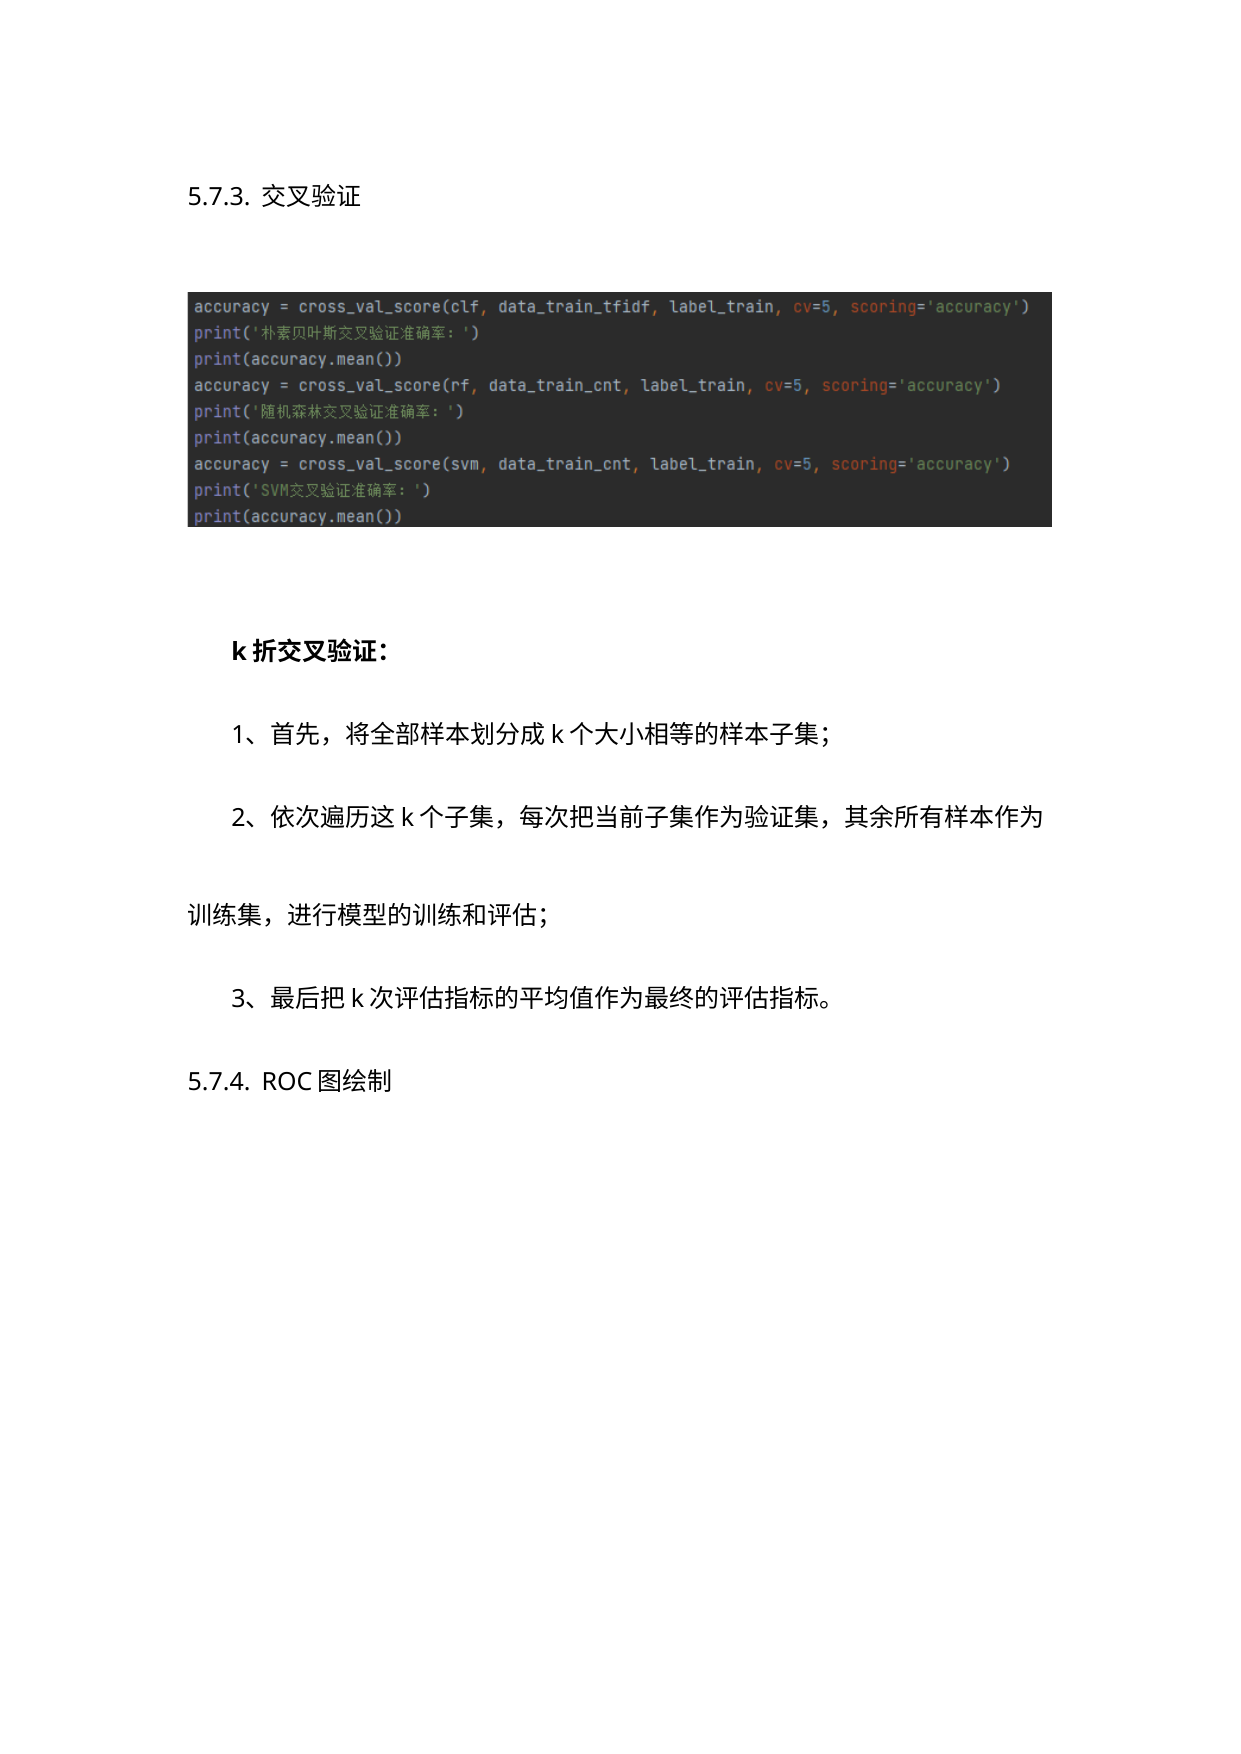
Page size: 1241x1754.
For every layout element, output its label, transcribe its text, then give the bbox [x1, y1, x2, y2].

text k折交叉验证： [187, 617, 1053, 682]
text 3、最后把k次评估指标的平均值作为最终的评估指标。 [187, 964, 1053, 1029]
text 1、首先，将全部样本划分成k个大小相等的样本子集； [187, 700, 1053, 765]
list 交叉验证 [187, 162, 1053, 227]
list ROC图绘制 [187, 1047, 1053, 1112]
picture [187, 292, 1052, 527]
text 2、依次遍历这k个子集，每次把当前子集作为验证集，其余所有样本作为训练集，进行模型的训练和评估； [187, 783, 1053, 946]
